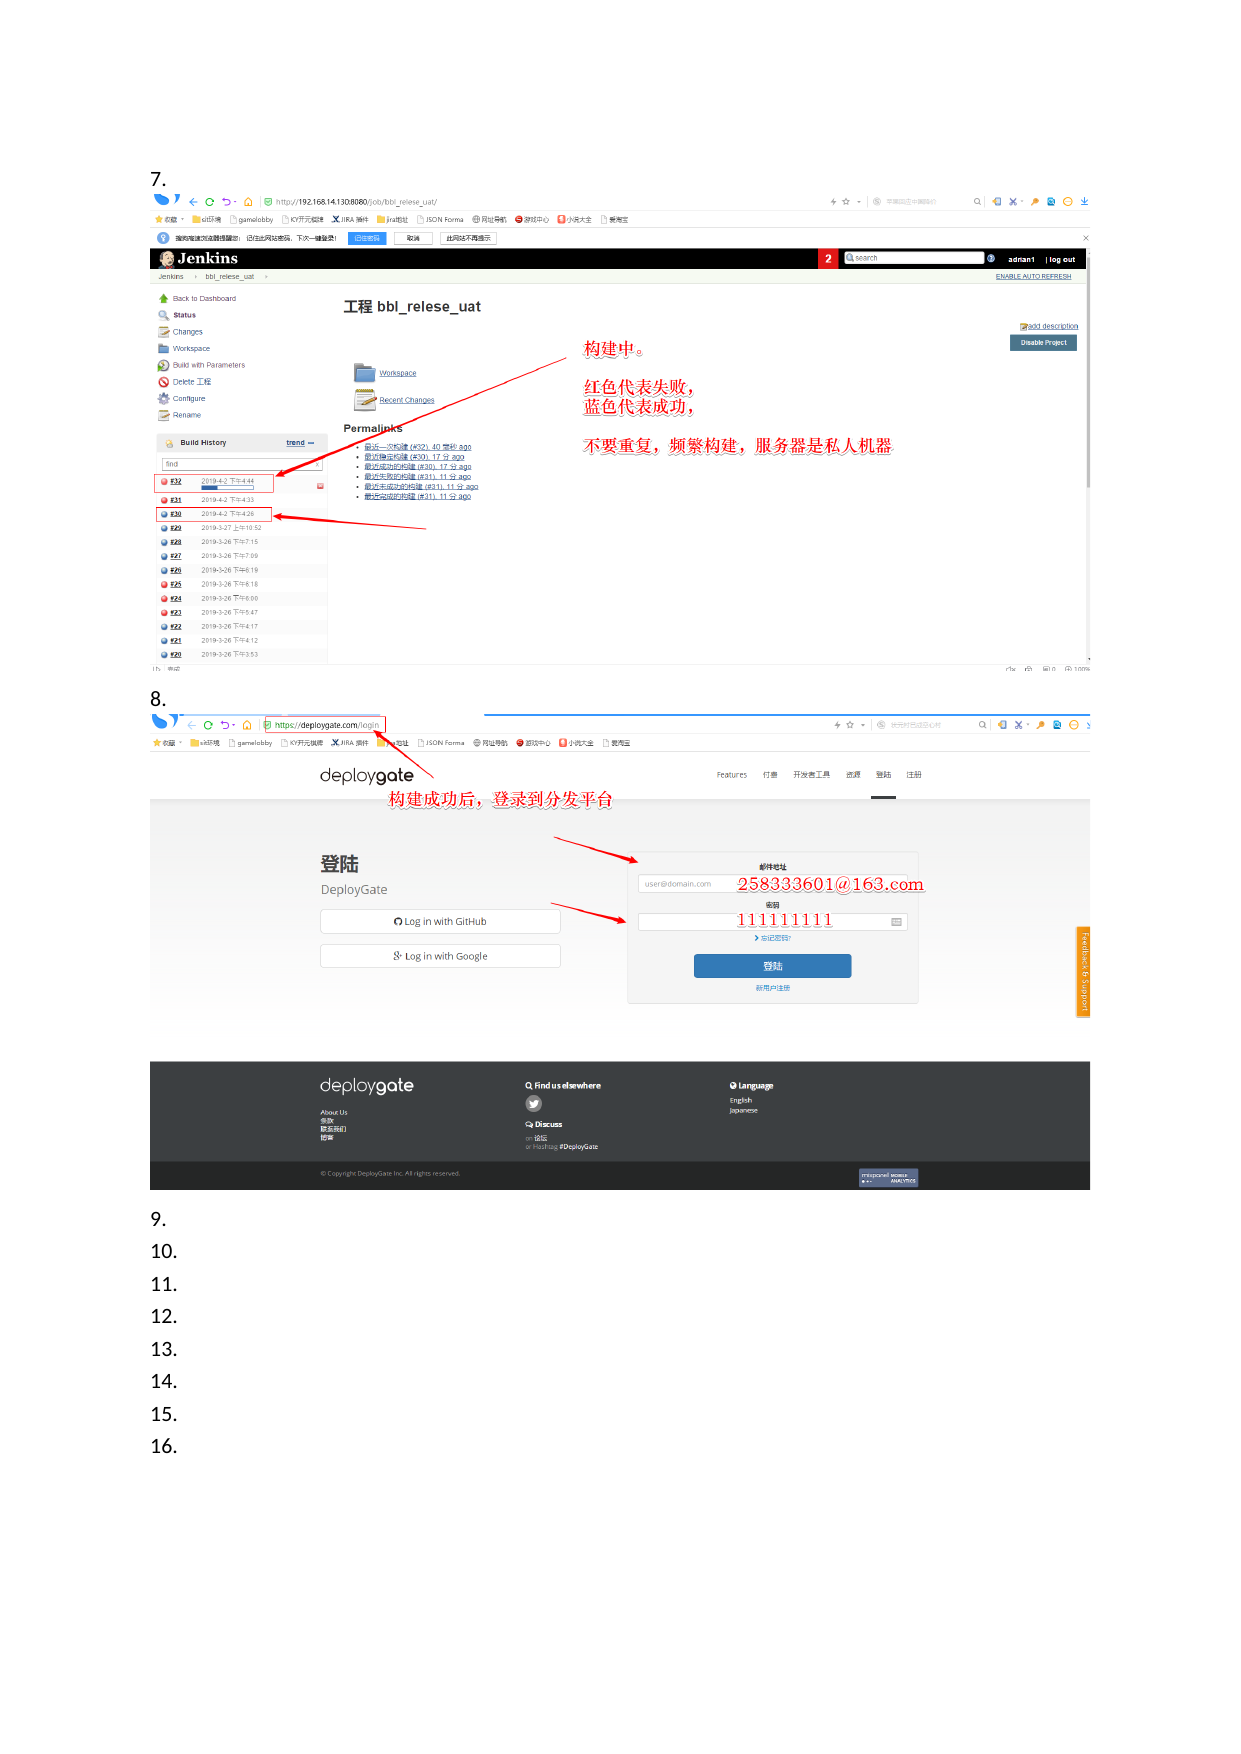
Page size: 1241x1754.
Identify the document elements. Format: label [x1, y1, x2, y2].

picture [150, 194, 1091, 671]
picture [150, 714, 1091, 1190]
